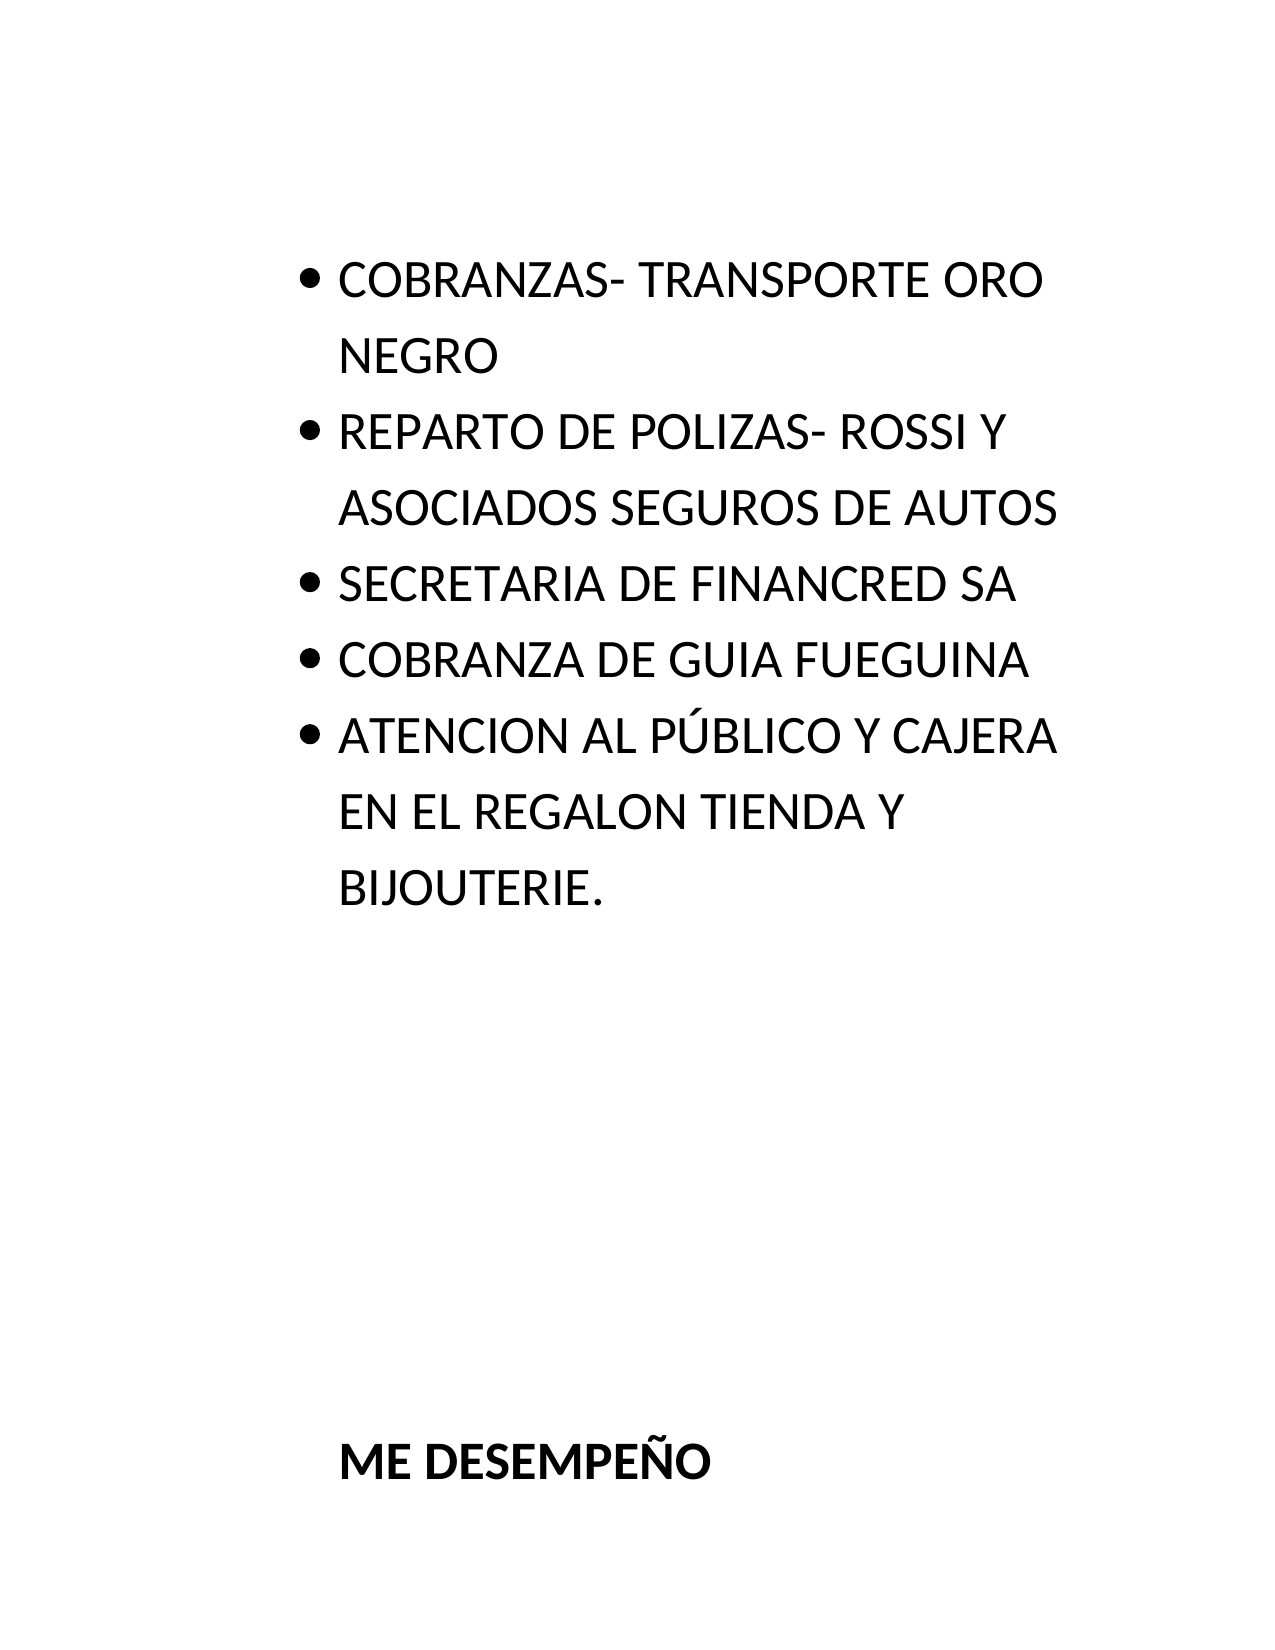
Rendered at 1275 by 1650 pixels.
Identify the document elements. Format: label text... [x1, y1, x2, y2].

list SECRETARIA DE FINANCRED SA [301, 549, 1098, 615]
list ATENCION AL PÚBLICO Y CAJERA EN EL REGALON TIENDA Y BIJOUTERIE. [301, 701, 1098, 919]
list REPARTO DE POLIZAS- ROSSI Y ASOCIADOS SEGUROS DE AUTOS [301, 397, 1098, 539]
list COBRANZAS- TRANSPORTE ORO NEGRO [301, 244, 1098, 387]
list COBRANZA DE GUIA FUEGUINA [301, 625, 1098, 691]
list ME DESEMPEÑO [338, 1427, 1098, 1493]
